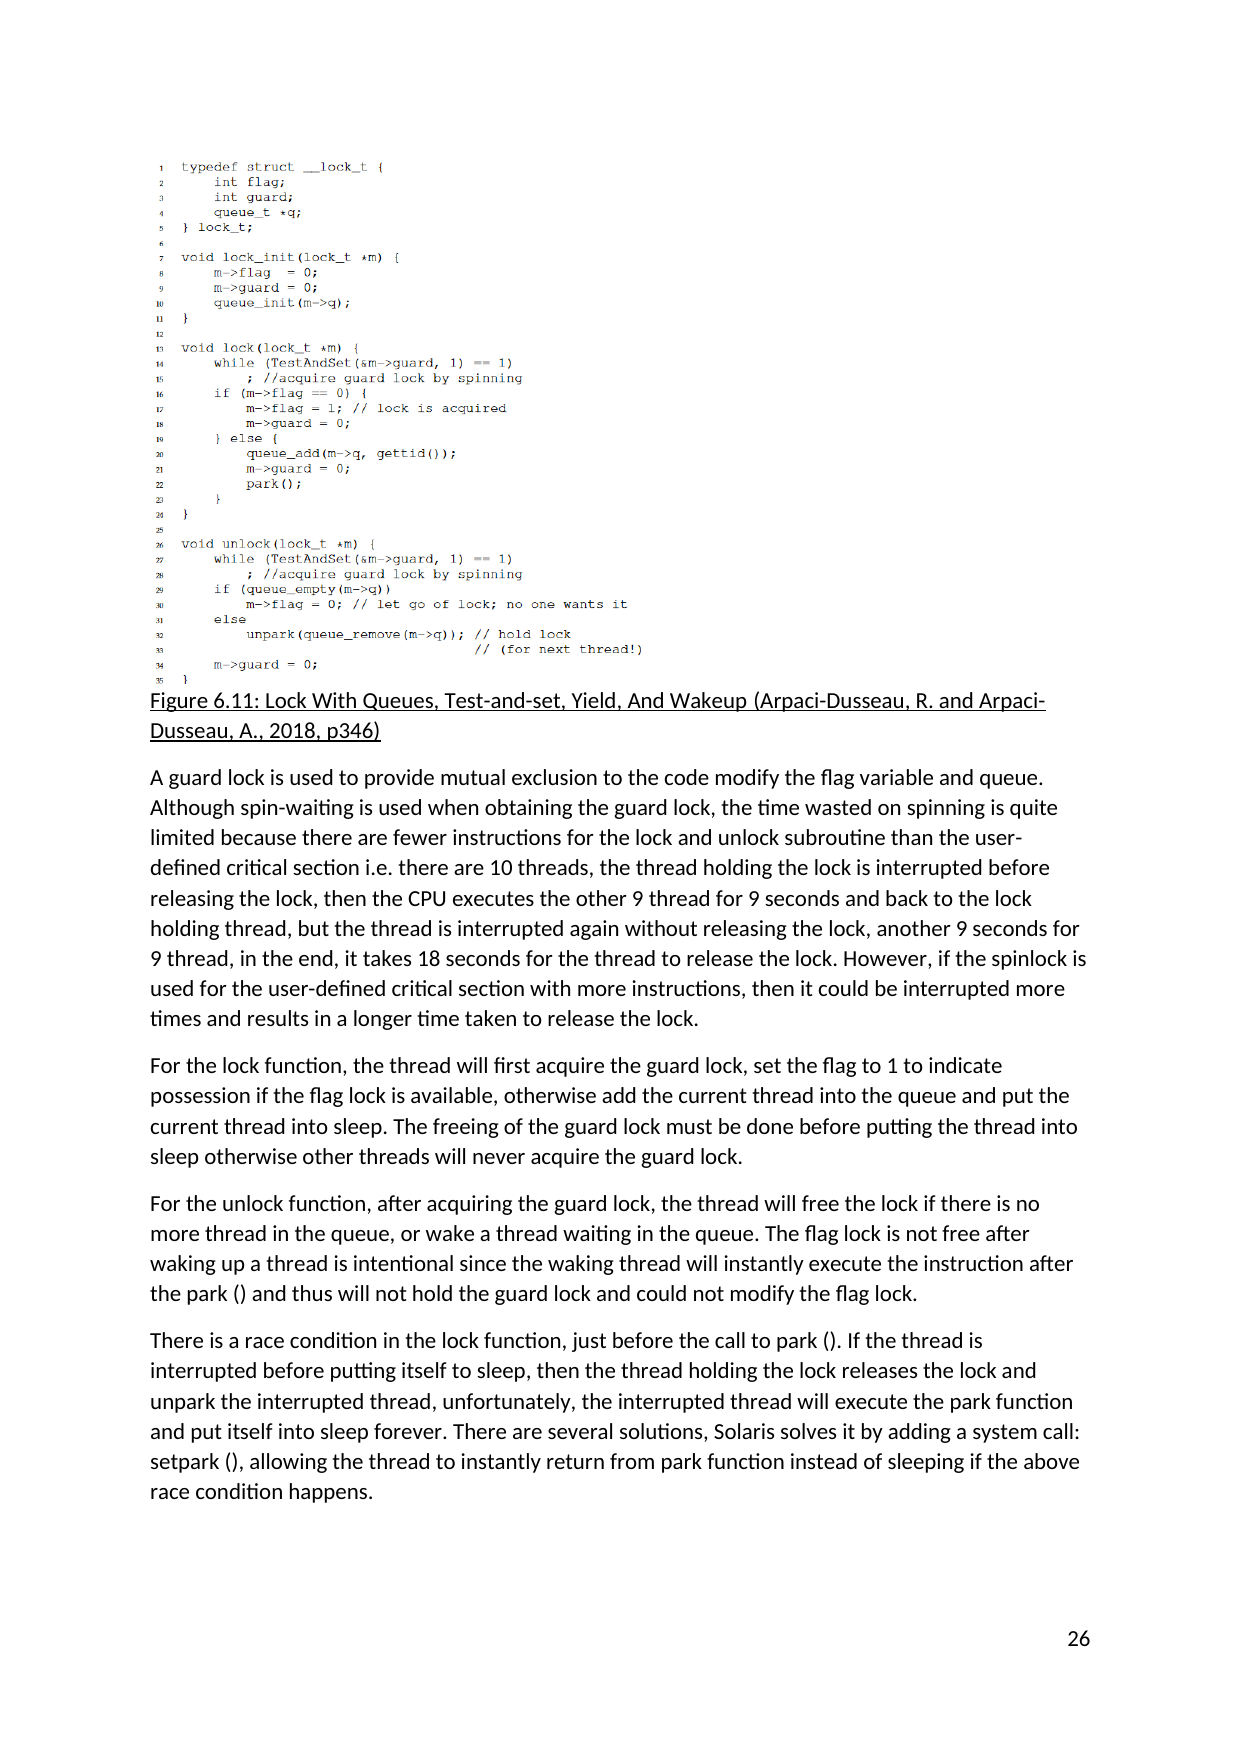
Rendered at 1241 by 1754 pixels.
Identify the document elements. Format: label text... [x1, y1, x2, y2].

text There is a race condition in the lock function, just before the call to park (). If the thread is interrupted before putting itself to sleep, then the thread holding the lock releases the lock and unpark the interrupted thread, unfortunately, the interrupted thread will execute the park function and put itself into sleep forever. There are several solutions, Solaris solves it by adding a system call: setpark (), allowing the thread to instantly return from park function instead of sleeping if the above race condition happens. [150, 1326, 1090, 1506]
text A guard lock is used to provide mutual exclusion to the code modify the flag variable and queue. Although spin-waiting is used when obtaining the guard lock, the time wasted on spinning is quite limited because there are fewer instructions for the lock and unlock subroutine than the user-defined critical section i.e. there are 10 threads, the thread holding the lock is interrupted before releasing the lock, then the CPU executes the other 9 thread for 9 seconds and back to the lock holding thread, but the thread is interrupted again without releasing the lock, another 9 seconds for 9 thread, in the end, it takes 18 seconds for the thread to release the lock. However, if the spinlock is used for the user-defined critical section with more instructions, then it could be interrupted more times and results in a longer time taken to release the lock. [150, 763, 1090, 1033]
text For the lock function, the thread will first acquire the guard lock, set the flag to 1 to indicate possession if the flag lock is available, otherwise add the current thread into the queue and put the current thread into sleep. The freeing of the guard lock must be done before putting the thread into sleep otherwise other threads will never acquire the guard lock. [150, 1051, 1090, 1170]
picture [150, 150, 662, 684]
text For the unlock function, after acquiring the guard lock, the thread will free the lock if there is no more thread in the queue, or wake a thread waiting in the queue. The flag lock is not free after waking up a thread is intentional since the waking thread will instantly execute the instruction after the park () and thus will not hold the guard lock and could not modify the flag lock. [150, 1189, 1090, 1308]
